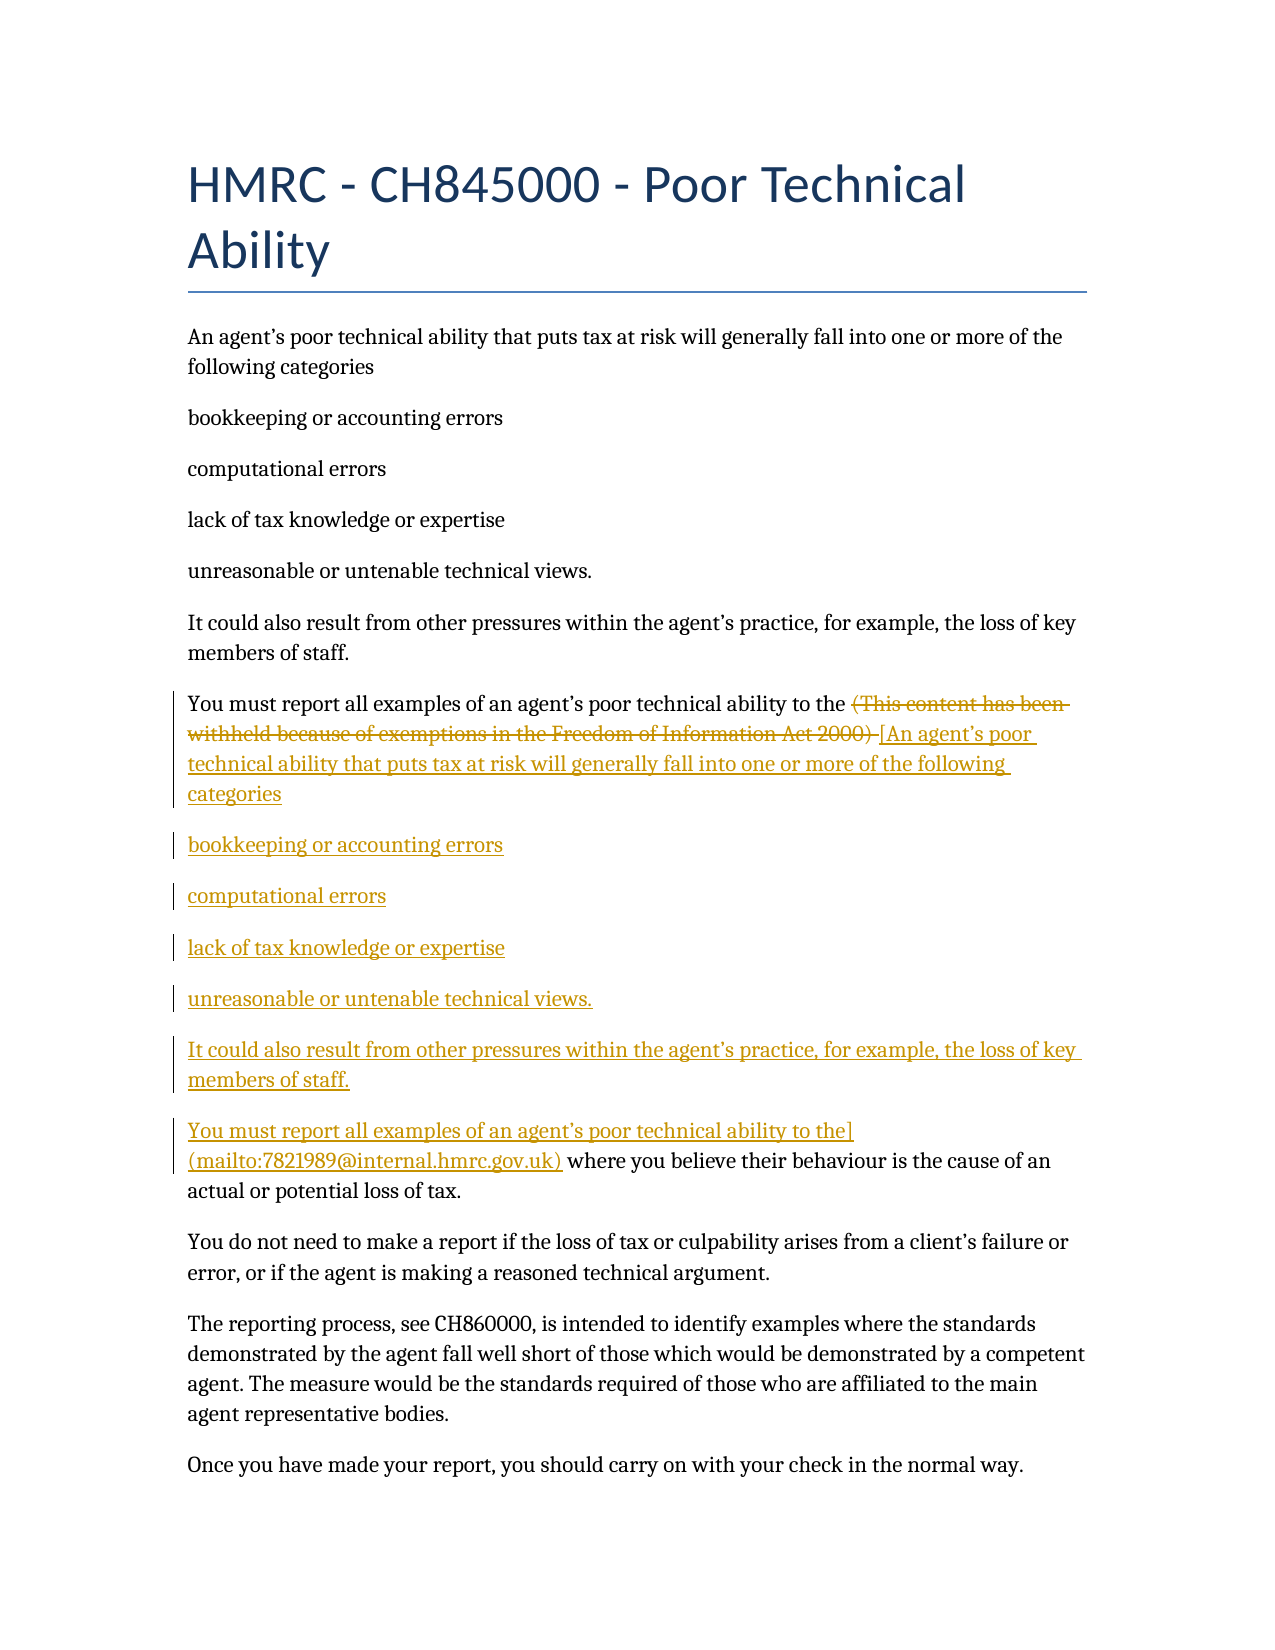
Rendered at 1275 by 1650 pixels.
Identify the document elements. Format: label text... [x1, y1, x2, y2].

text An agent’s poor technical ability that puts tax at risk will generally fall into one or more of the following categories [187, 324, 1087, 381]
text It could also result from other pressures within the agent’s practice, for example, the loss of key members of staff. [187, 609, 1087, 666]
text computational errors [187, 456, 1087, 483]
title HMRC - CH845000 - Poor Technical Ability [187, 150, 1087, 293]
text The reporting process, see CH860000, is intended to identify examples where the standards demonstrated by the agent fall well short of those which would be demonstrated by a competent agent. The measure would be the standards required of those who are affiliated to the main agent representative bodies. [187, 1310, 1087, 1427]
text where you believe their behaviour is the cause of an actual or potential loss of tax. [187, 1118, 1087, 1204]
text You do not need to make a report if the loss of tax or culpability arises from a client’s failure or error, or if the agent is making a reasoned technical argument. [187, 1229, 1087, 1286]
text lack of tax knowledge or expertise [187, 507, 1087, 534]
text You must report all examples of an agent’s poor technical ability to the [187, 691, 1087, 808]
text bookkeeping or accounting errors [187, 405, 1087, 432]
text unreasonable or untenable technical views. [187, 558, 1087, 585]
text Once you have made your report, you should carry on with your check in the normal way. [187, 1452, 1087, 1478]
